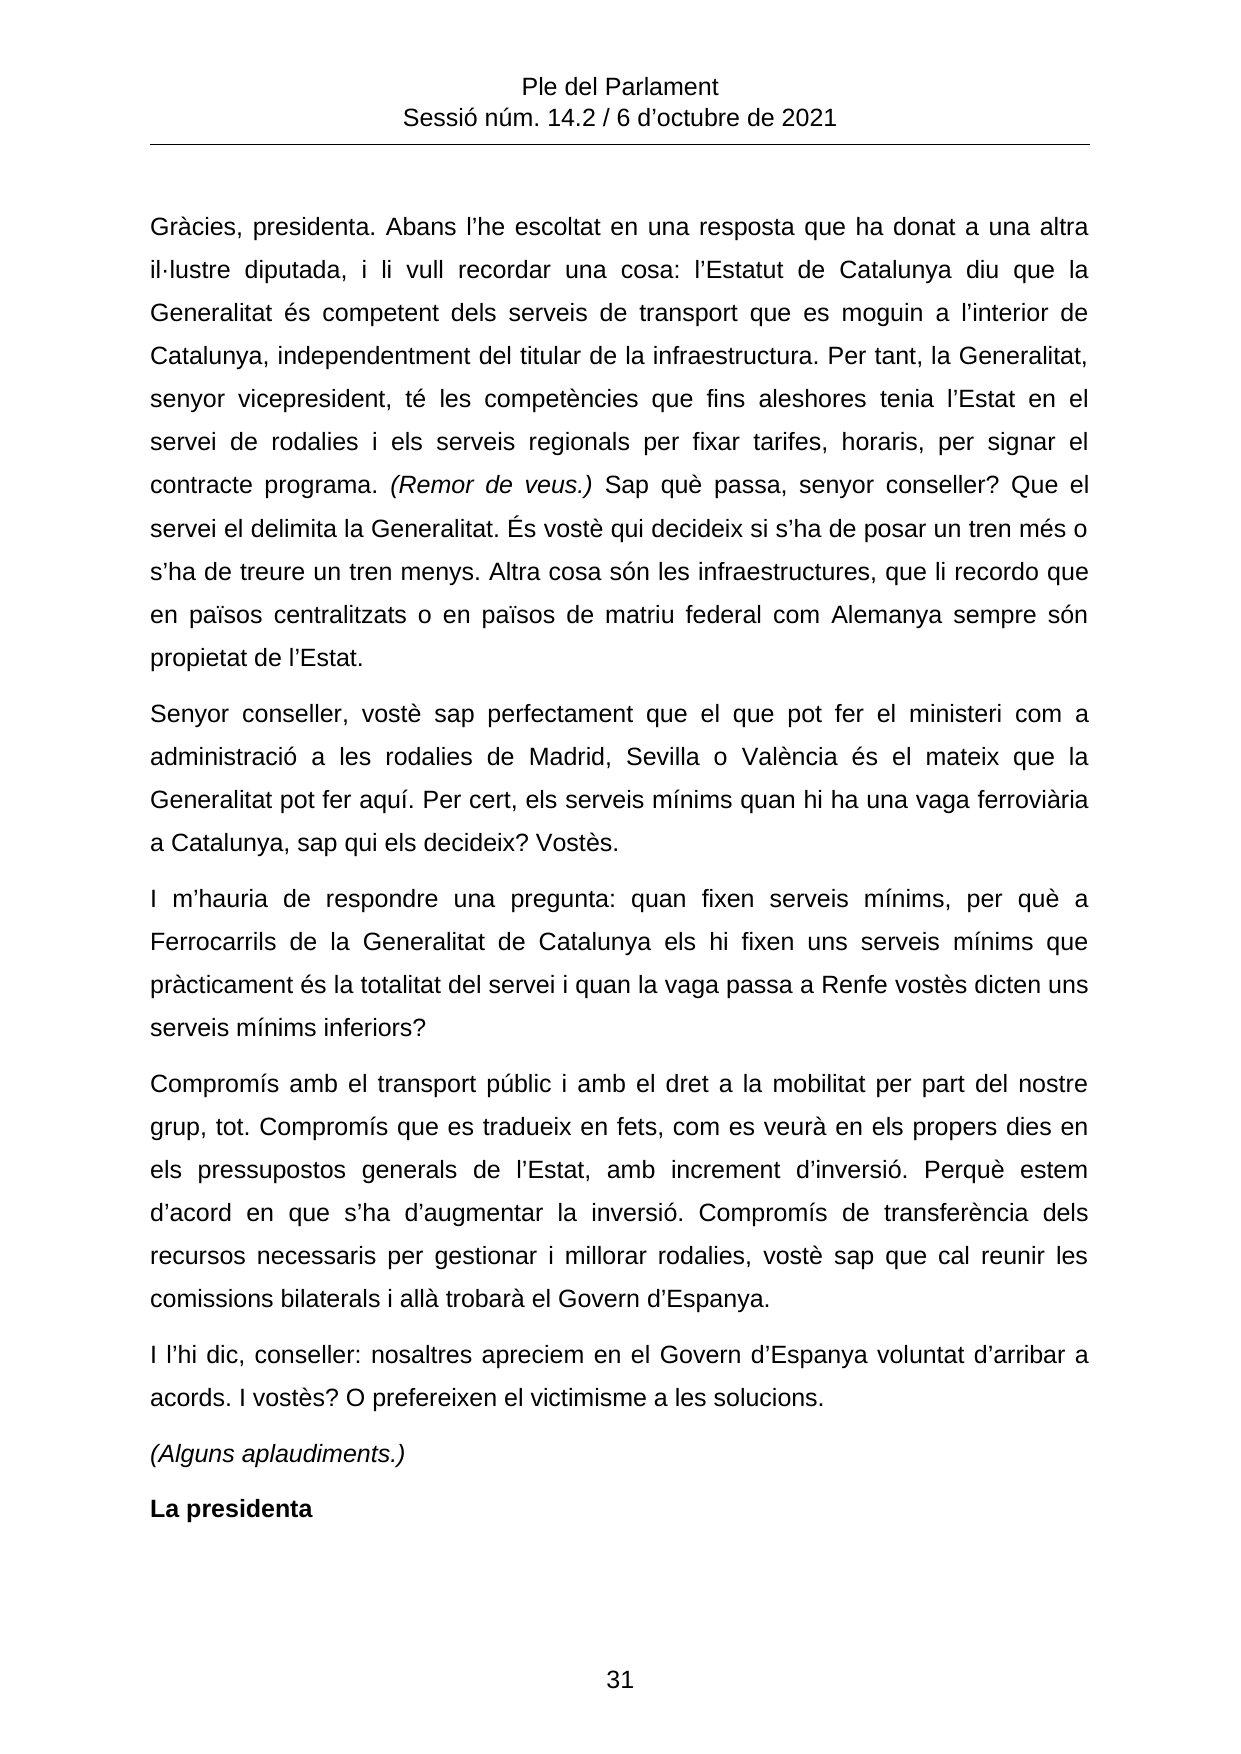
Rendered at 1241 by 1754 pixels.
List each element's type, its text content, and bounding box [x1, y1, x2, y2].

text Senyor conseller, vostè sap perfectament que el que pot fer el ministeri com a administració a les rodalies de Madrid, Sevilla o València és el mateix que la Generalitat pot fer aquí. Per cert, els serveis mínims quan hi ha una vaga ferroviària a Catalunya, sap qui els decideix? Vostès. [150, 699, 1090, 857]
text (Alguns aplaudiments.) [150, 1439, 1090, 1467]
text Gràcies, presidenta. Abans l’he escoltat en una resposta que ha donat a una altra il·lustre diputada, i li vull recordar una cosa: l’Estatut de Catalunya diu que la Generalitat és competent dels serveis de transport que es moguin a l’interior de Catalunya, independentment del titular de la infraestructura. Per tant, la Generalitat, senyor vicepresident, té les competències que fins aleshores tenia l’Estat en el servei de rodalies i els serveis regionals per fixar tarifes, horaris, per signar el contracte programa. (Remor de veus.) Sap què passa, senyor conseller? Que el servei el delimita la Generalitat. És vostè qui decideix si s’ha de posar un tren més o s’ha de treure un tren menys. Altra cosa són les infraestructures, que li recordo que en països centralitzats o en països de matriu federal com Alemanya sempre són propietat de l’Estat. [150, 212, 1090, 672]
text I l’hi dic, conseller: nosaltres apreciem en el Govern d’Espanya voluntat d’arribar a acords. I vostès? O prefereixen el victimisme a les solucions. [150, 1340, 1090, 1412]
text I m’hauria de respondre una pregunta: quan fixen serveis mínims, per què a Ferrocarrils de la Generalitat de Catalunya els hi fixen uns serveis mínims que pràcticament és la totalitat del servei i quan la vaga passa a Renfe vostès dicten uns serveis mínims inferiors? [150, 884, 1090, 1042]
text La presidenta [150, 1494, 1090, 1523]
text Compromís amb el transport públic i amb el dret a la mobilitat per part del nostre grup, tot. Compromís que es tradueix en fets, com es veurà en els propers dies en els pressupostos generals de l’Estat, amb increment d’inversió. Perquè estem d’acord en que s’ha d’augmentar la inversió. Compromís de transferència dels recursos necessaris per gestionar i millorar rodalies, vostè sap que cal reunir les comissions bilaterals i allà trobarà el Govern d’Espanya. [150, 1069, 1090, 1313]
